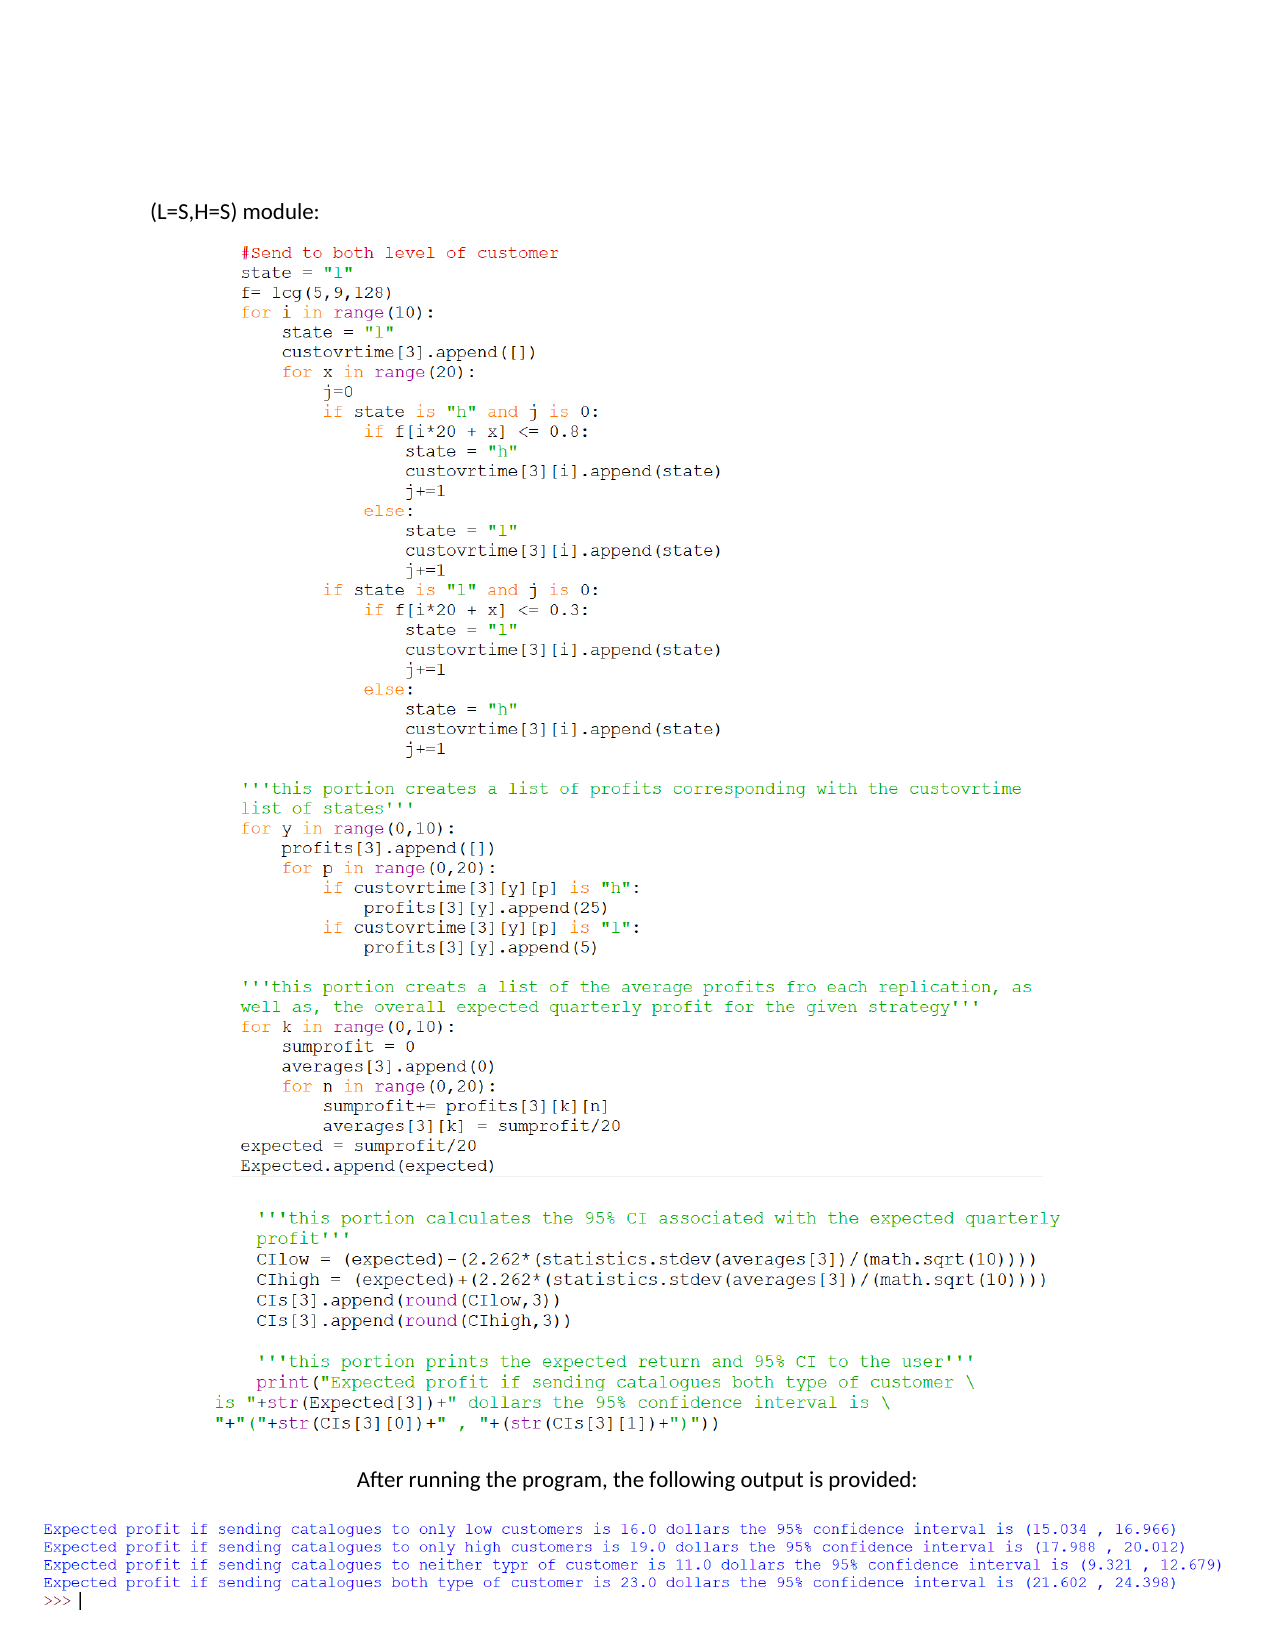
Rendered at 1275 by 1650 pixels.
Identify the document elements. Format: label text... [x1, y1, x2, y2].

picture [210, 1196, 1065, 1447]
picture [232, 243, 1043, 1177]
text (L=S,H=S) module: [150, 197, 1125, 225]
text After running the program, the following output is provided: [150, 1465, 1125, 1493]
picture [43, 1521, 1228, 1614]
